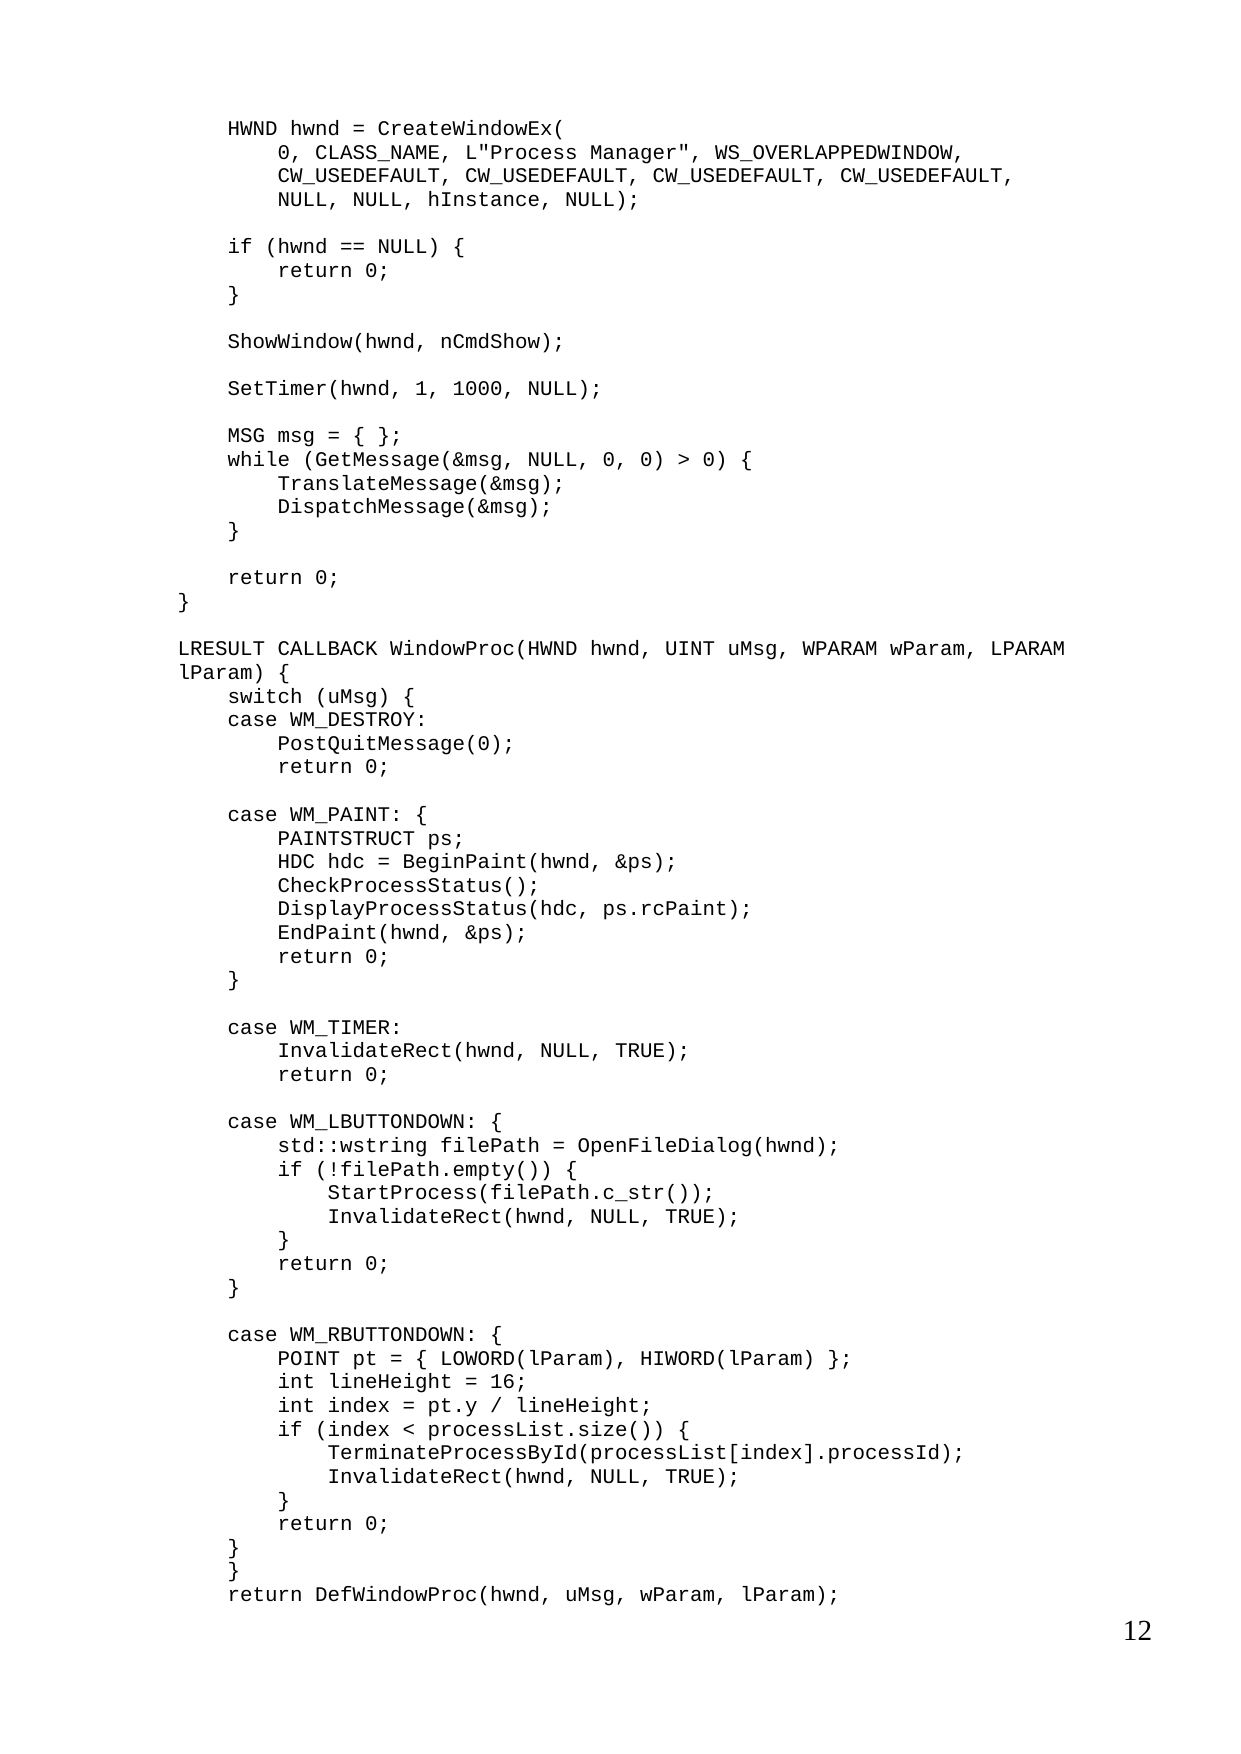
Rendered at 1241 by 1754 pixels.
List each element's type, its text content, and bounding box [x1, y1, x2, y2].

text DispatchMessage(&msg); [177, 496, 1152, 520]
text 0, CLASS_NAME, L"Process Manager", WS_OVERLAPPEDWINDOW, [177, 142, 1152, 165]
text return 0; [177, 1064, 1152, 1088]
text StartProcess(filePath.c_str()); [177, 1182, 1152, 1206]
text } [177, 969, 1152, 993]
text } [177, 1229, 1152, 1253]
text } [177, 1489, 1152, 1513]
text NULL, NULL, hInstance, NULL); [177, 189, 1152, 213]
text int lineHeight = 16; [177, 1371, 1152, 1395]
text DisplayProcessStatus(hdc, ps.rcPaint); [177, 898, 1152, 922]
text CheckProcessStatus(); [177, 875, 1152, 898]
text case WM_TIMER: [177, 1017, 1152, 1040]
text return 0; [177, 1253, 1152, 1277]
text return 0; [177, 946, 1152, 969]
text case WM_PAINT: { [177, 804, 1152, 827]
text HWND hwnd = CreateWindowEx( [177, 118, 1152, 142]
text MSG msg = { }; [177, 426, 1152, 449]
text CW_USEDEFAULT, CW_USEDEFAULT, CW_USEDEFAULT, CW_USEDEFAULT, [177, 165, 1152, 189]
text TerminateProcessById(processList[index].processId); [177, 1442, 1152, 1466]
text } [177, 1277, 1152, 1300]
text } [177, 1537, 1152, 1561]
text InvalidateRect(hwnd, NULL, TRUE); [177, 1466, 1152, 1489]
text ShowWindow(hwnd, nCmdShow); [177, 331, 1152, 354]
text case WM_DESTROY: [177, 709, 1152, 733]
text POINT pt = { LOWORD(lParam), HIWORD(lParam) }; [177, 1348, 1152, 1371]
text } [177, 1561, 1152, 1584]
text InvalidateRect(hwnd, NULL, TRUE); [177, 1040, 1152, 1064]
text } [177, 520, 1152, 544]
text return 0; [177, 260, 1152, 284]
text } [177, 284, 1152, 307]
text LRESULT CALLBACK WindowProc(HWND hwnd, UINT uMsg, WPARAM wParam, LPARAM lParam) { [177, 638, 1152, 686]
text TranslateMessage(&msg); [177, 473, 1152, 496]
text case WM_RBUTTONDOWN: { [177, 1324, 1152, 1348]
text while (GetMessage(&msg, NULL, 0, 0) > 0) { [177, 449, 1152, 473]
text EndPaint(hwnd, &ps); [177, 922, 1152, 946]
text std::wstring filePath = OpenFileDialog(hwnd); [177, 1135, 1152, 1158]
text switch (uMsg) { [177, 686, 1152, 709]
text SetTimer(hwnd, 1, 1000, NULL); [177, 378, 1152, 402]
text return DefWindowProc(hwnd, uMsg, wParam, lParam); [177, 1584, 1152, 1608]
text if (!filePath.empty()) { [177, 1158, 1152, 1182]
text return 0; [177, 567, 1152, 591]
text HDC hdc = BeginPaint(hwnd, &ps); [177, 851, 1152, 875]
text return 0; [177, 757, 1152, 780]
text return 0; [177, 1513, 1152, 1537]
text if (index < processList.size()) { [177, 1419, 1152, 1442]
text int index = pt.y / lineHeight; [177, 1395, 1152, 1419]
text PostQuitMessage(0); [177, 733, 1152, 757]
text PAINTSTRUCT ps; [177, 827, 1152, 851]
text InvalidateRect(hwnd, NULL, TRUE); [177, 1206, 1152, 1229]
text if (hwnd == NULL) { [177, 236, 1152, 260]
text case WM_LBUTTONDOWN: { [177, 1111, 1152, 1135]
text } [177, 591, 1152, 615]
